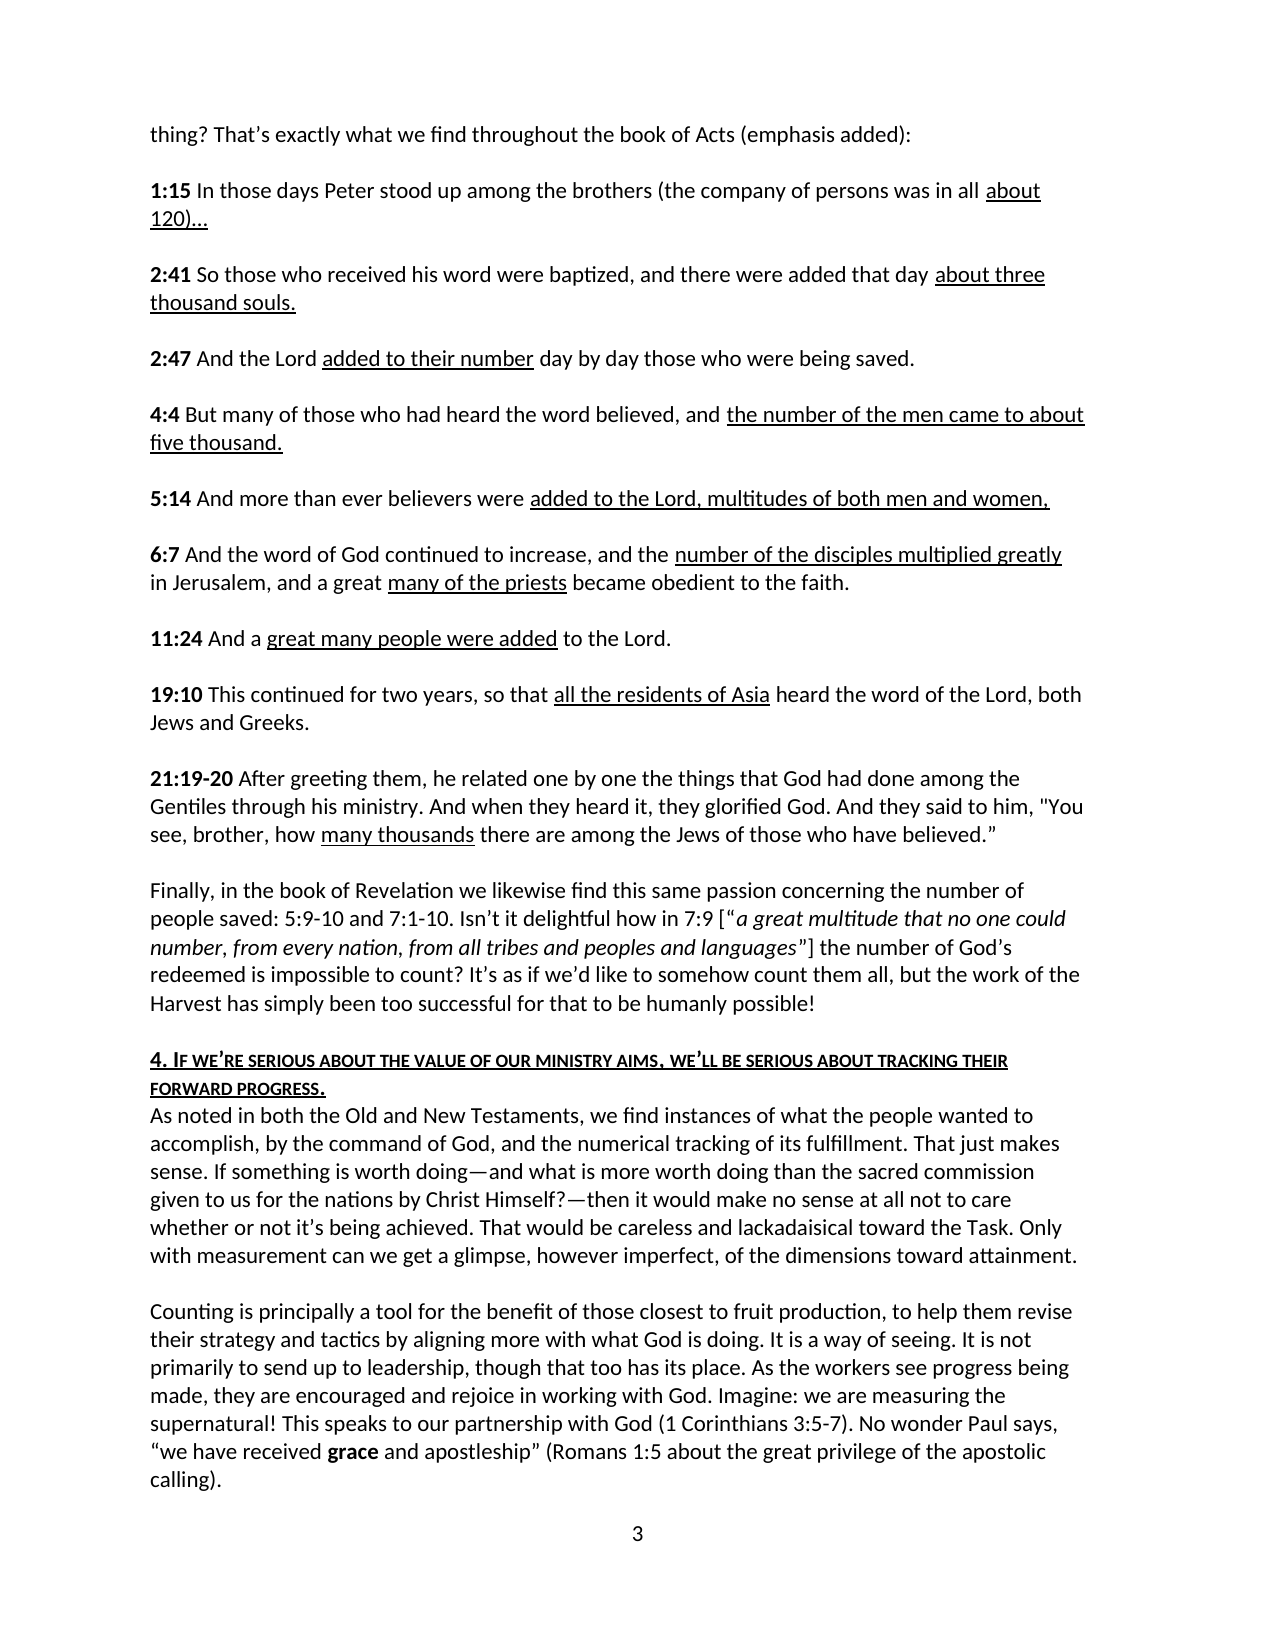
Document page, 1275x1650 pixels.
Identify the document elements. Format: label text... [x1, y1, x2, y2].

text Finally, in the book of Revelation we likewise find this same passion concerning the number of [150, 877, 1125, 904]
text in Jerusalem, and a great many of the priests became obedient to the faith. [150, 568, 1125, 596]
text number, from every nation, from all tribes and peoples and languages”] the number of God’s [150, 933, 1125, 961]
text accomplish, by the command of God, and the numerical tracking of its fulfillment. That just makes [150, 1129, 1125, 1157]
text Jews and Greeks. [150, 708, 1125, 736]
text Harvest has simply been too successful for that to be humanly possible! [150, 989, 1125, 1017]
text 2:47 And the Lord added to their number day by day those who were being saved. [150, 344, 1125, 372]
text whether or not it’s being achieved. That would be careless and lackadaisical toward the Task. Only [150, 1213, 1125, 1241]
text made, they are encouraged and rejoice in working with God. Imagine: we are measuring the [150, 1381, 1125, 1409]
text calling). [150, 1465, 1125, 1493]
text “we have received grace and apostleship” (Romans 1:5 about the great privilege of the apostolic [150, 1437, 1125, 1465]
text with measurement can we get a glimpse, however imperfect, of the dimensions toward attainment. [150, 1241, 1125, 1269]
text thing? That’s exactly what we find throughout the book of Acts (emphasis added): [150, 120, 1125, 148]
text 4:4 But many of those who had heard the word believed, and the number of the men came to about [150, 400, 1125, 428]
text primarily to send up to leadership, though that too has its place. As the workers see progress being [150, 1353, 1125, 1381]
text people saved: 5:9-10 and 7:1-10. Isn’t it delightful how in 7:9 [“a great multitude that no one could [150, 904, 1125, 933]
text 21:19-20 After greeting them, he related one by one the things that God had done among the [150, 764, 1125, 792]
text 120)… [150, 204, 1125, 232]
text see, brother, how many thousands there are among the Jews of those who have believed.” [150, 821, 1125, 848]
text 2:41 So those who received his word were baptized, and there were added that day about three [150, 260, 1125, 288]
text Counting is principally a tool for the benefit of those closest to fruit production, to help them revise [150, 1297, 1125, 1325]
text FORWARD PROGRESS. [150, 1073, 1125, 1101]
text 1:15 In those days Peter stood up among the brothers (the company of persons was in all about [150, 176, 1125, 204]
text their strategy and tactics by aligning more with what God is doing. It is a way of seeing. It is not [150, 1325, 1125, 1353]
text 5:14 And more than ever believers were added to the Lord, multitudes of both men and women, [150, 484, 1125, 512]
text five thousand. [150, 428, 1125, 456]
text 19:10 This continued for two years, so that all the residents of Asia heard the word of the Lord, both [150, 680, 1125, 708]
text redeemed is impossible to count? It’s as if we’d like to somehow count them all, but the work of the [150, 961, 1125, 989]
text As noted in both the Old and New Testaments, we find instances of what the people wanted to [150, 1101, 1125, 1129]
text Gentiles through his ministry. And when they heard it, they glorified God. And they said to him, "You [150, 792, 1125, 821]
text supernatural! This speaks to our partnership with God (1 Corinthians 3:5-7). No wonder Paul says, [150, 1409, 1125, 1437]
text given to us for the nations by Christ Himself?—then it would make no sense at all not to care [150, 1185, 1125, 1213]
text 6:7 And the word of God continued to increase, and the number of the disciples multiplied greatly [150, 540, 1125, 568]
text 4. IF WE’RE SERIOUS ABOUT THE VALUE OF OUR MINISTRY AIMS, WE’LL BE SERIOUS ABOUT TRACKING THEIR [150, 1045, 1125, 1073]
text sense. If something is worth doing—and what is more worth doing than the sacred commission [150, 1157, 1125, 1185]
text 11:24 And a great many people were added to the Lord. [150, 624, 1125, 652]
text thousand souls. [150, 288, 1125, 316]
